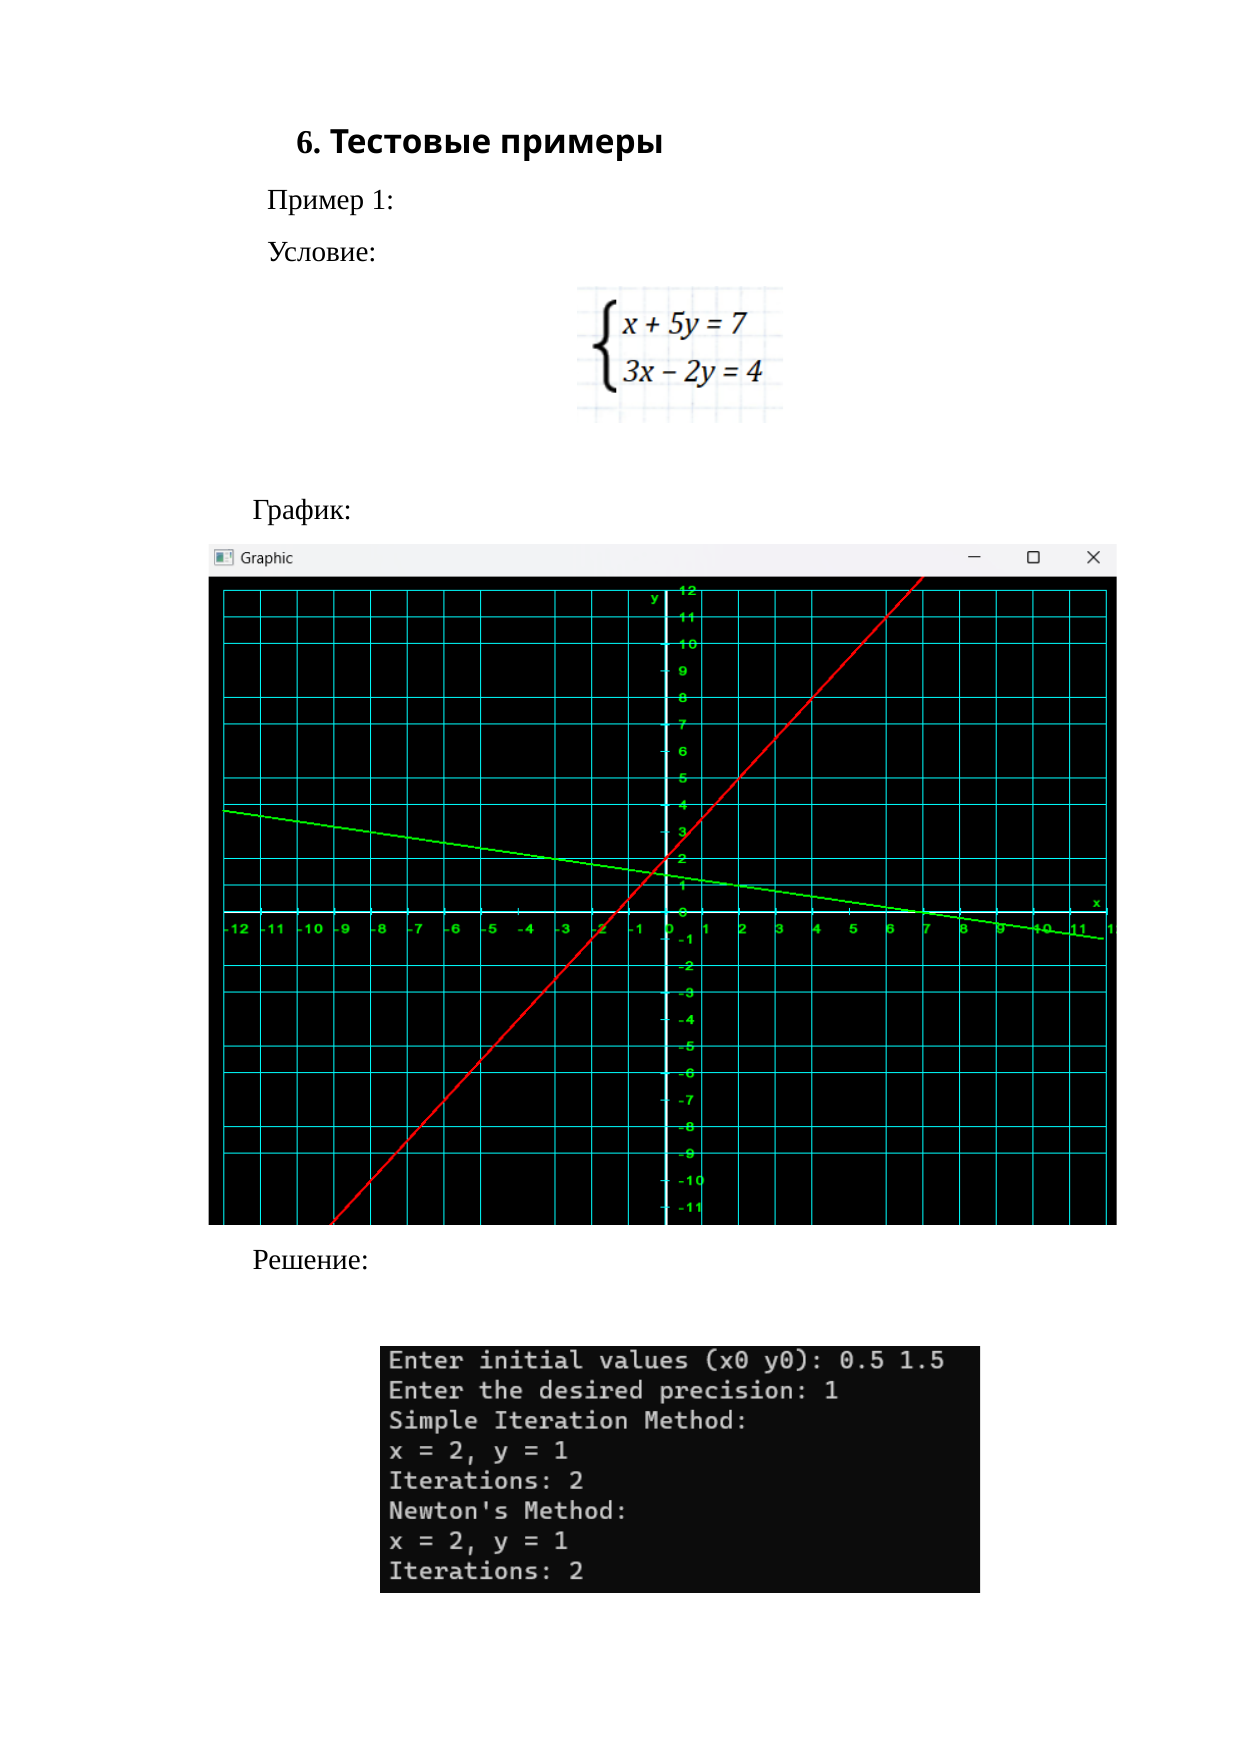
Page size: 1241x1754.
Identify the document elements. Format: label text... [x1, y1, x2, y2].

text Пример 1: [208, 182, 1152, 216]
text 6. Тестовые примеры [208, 118, 1152, 163]
text Решение: [208, 1242, 1152, 1276]
text График: [208, 492, 1152, 526]
picture [577, 286, 784, 423]
picture [208, 544, 1117, 1225]
picture [380, 1346, 981, 1593]
text Условие: [208, 234, 1152, 268]
